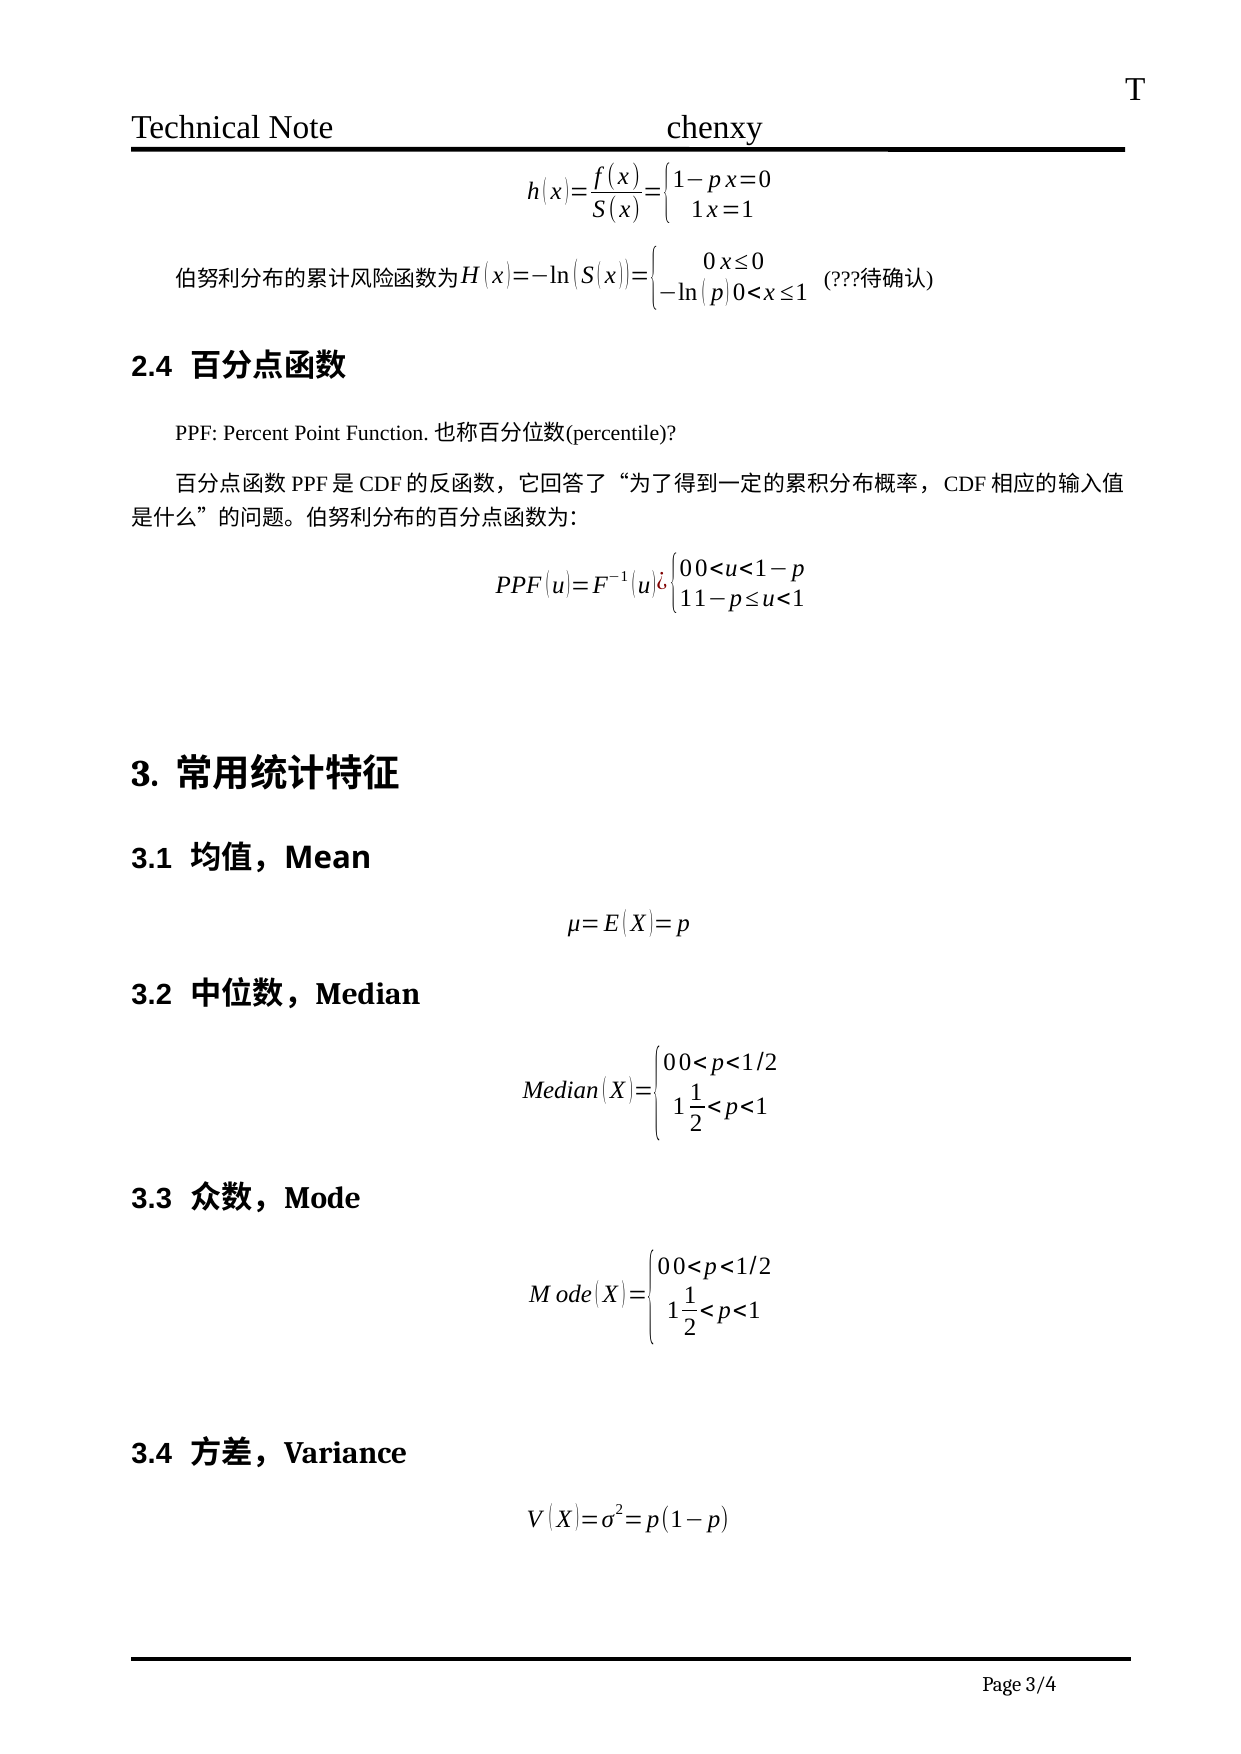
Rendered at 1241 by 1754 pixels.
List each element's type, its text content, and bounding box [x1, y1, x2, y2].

subtitle 方差，Variance [131, 1415, 1125, 1483]
subtitle 常用统计特征 [131, 736, 1125, 804]
subtitle 均值，Mean [131, 821, 1125, 889]
text 伯努利分布的累计风险函数为 (???待确认) [131, 244, 1125, 312]
subtitle 百分点函数 [131, 329, 1125, 397]
subtitle 众数，Mode [131, 1161, 1125, 1229]
text PPF: Percent Point Function. 也称百分位数(percentile)? [175, 414, 1125, 448]
subtitle 中位数，Median [131, 957, 1125, 1025]
text 百分点函数PPF是CDF的反函数，它回答了“为了得到一定的累积分布概率，CDF相应的输入值是什么”的问题。伯努利分布的百分点函数为： [131, 464, 1125, 532]
